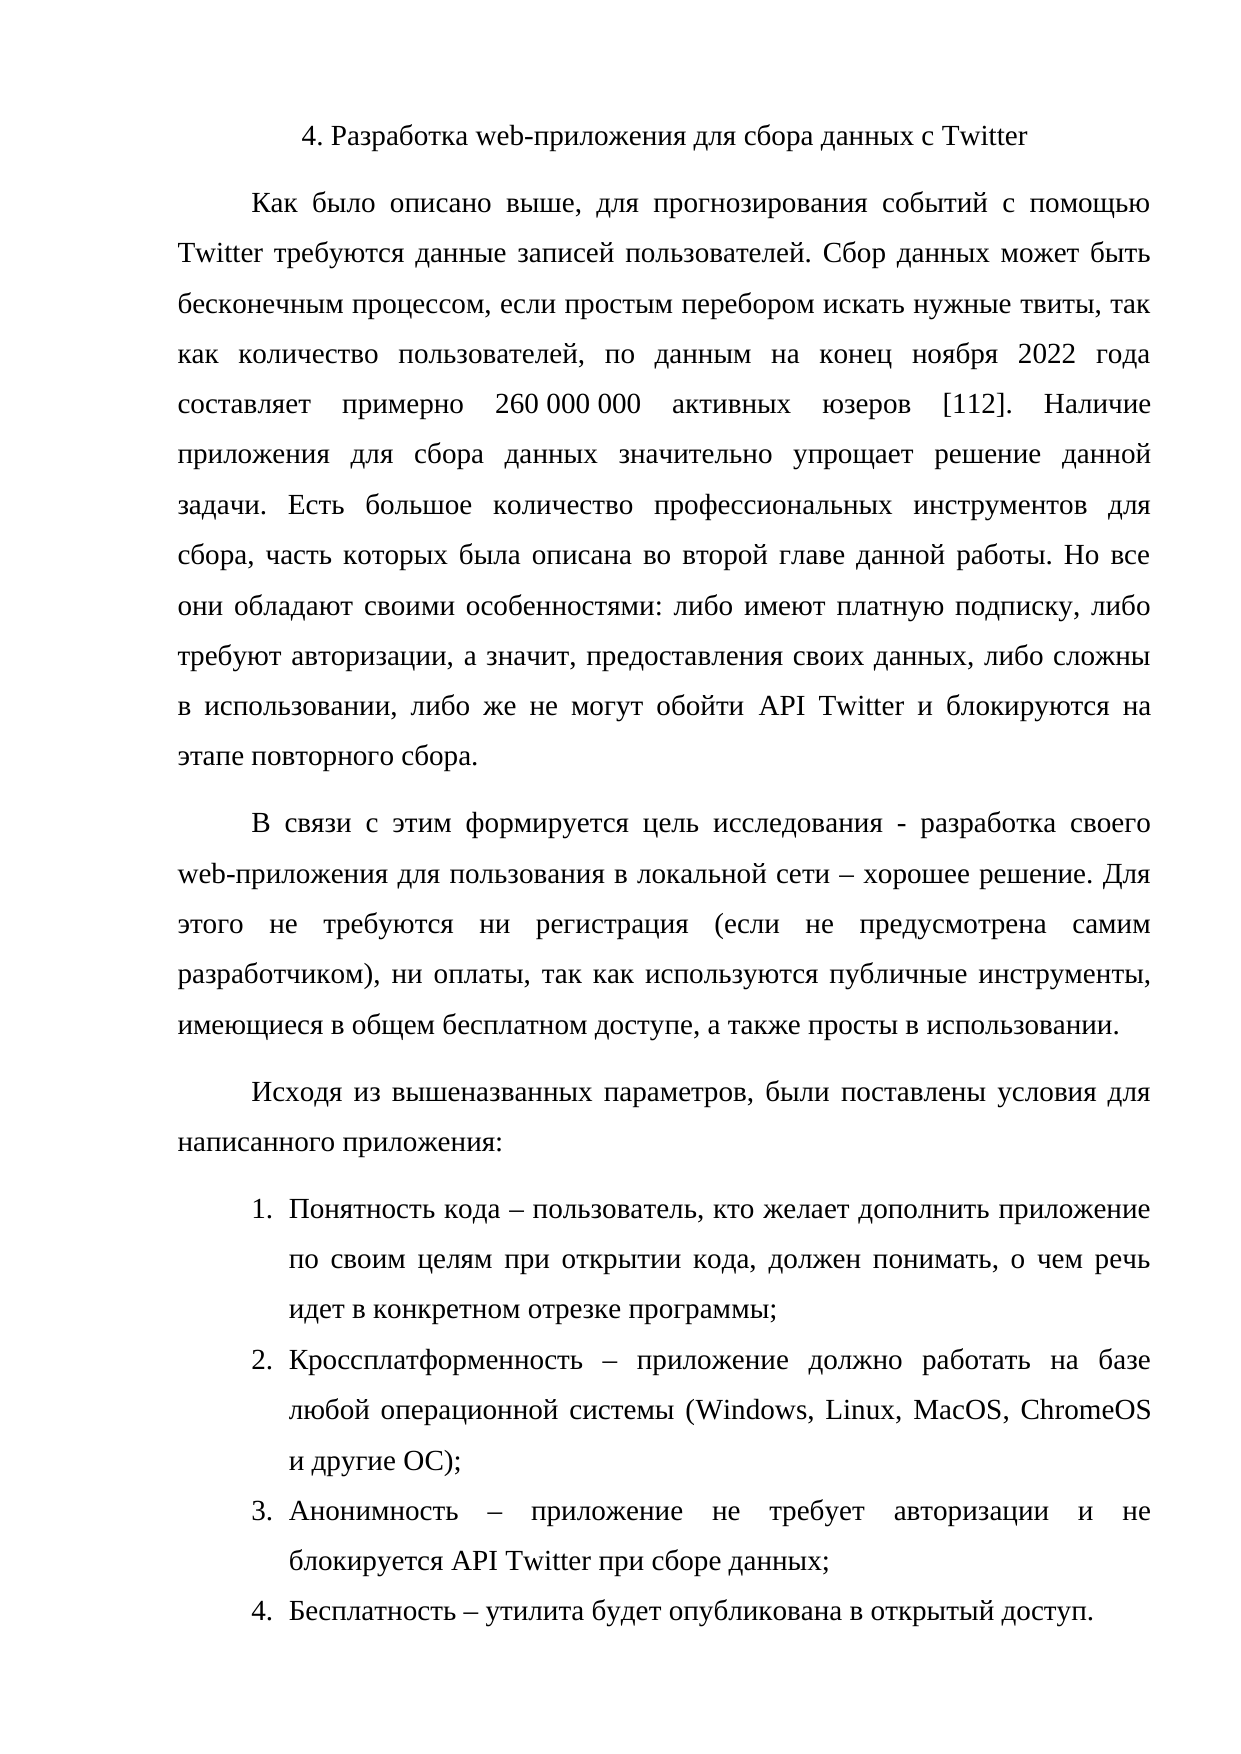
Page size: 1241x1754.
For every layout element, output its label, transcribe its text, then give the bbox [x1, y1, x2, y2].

subtitle 4. Разработка web-приложения для сбора данных с Twitter [177, 118, 1152, 152]
text В связи с этим формируется цель исследования - разработка своего web-приложения для пользования в локальной сети – хорошее решение. Для этого не требуются ни регистрация (если не предусмотрена самим разработчиком), ни оплаты, так как используются публичные инструменты, имеющиеся в общем бесплатном доступе, а также просты в использовании. [177, 806, 1152, 1040]
list Кроссплатформенность – приложение должно работать на базе любой операционной системы (Windows, Linux, MacOS, ChromeOS и другие ОС); [251, 1342, 1152, 1476]
text Исходя из вышеназванных параметров, были поставлены условия для написанного приложения: [177, 1074, 1152, 1158]
list Понятность кода – пользователь, кто желает дополнить приложение по своим целям при открытии кода, должен понимать, о чем речь идет в конкретном отрезке программы; [251, 1191, 1152, 1325]
list Анонимность – приложение не требует авторизации и не блокируется API Twitter при сборе данных; [251, 1493, 1152, 1577]
list Бесплатность – утилита будет опубликована в открытый доступ. [251, 1593, 1152, 1627]
text Как было описано выше, для прогнозирования событий с помощью Twitter требуются данные записей пользователей. Сбор данных может быть бесконечным процессом, если простым перебором искать нужные твиты, так как количество пользователей, по данным на конец ноября 2022 года составляет примерно 260 000 000 активных юзеров [112]. Наличие приложения для сбора данных значительно упрощает решение данной задачи. Есть большое количество профессиональных инструментов для сбора, часть которых была описана во второй главе данной работы. Но все они обладают своими особенностями: либо имеют платную подписку, либо требуют авторизации, а значит, предоставления своих данных, либо сложны в использовании, либо же не могут обойти API Twitter и блокируются на этапе повторного сбора. [177, 185, 1152, 772]
